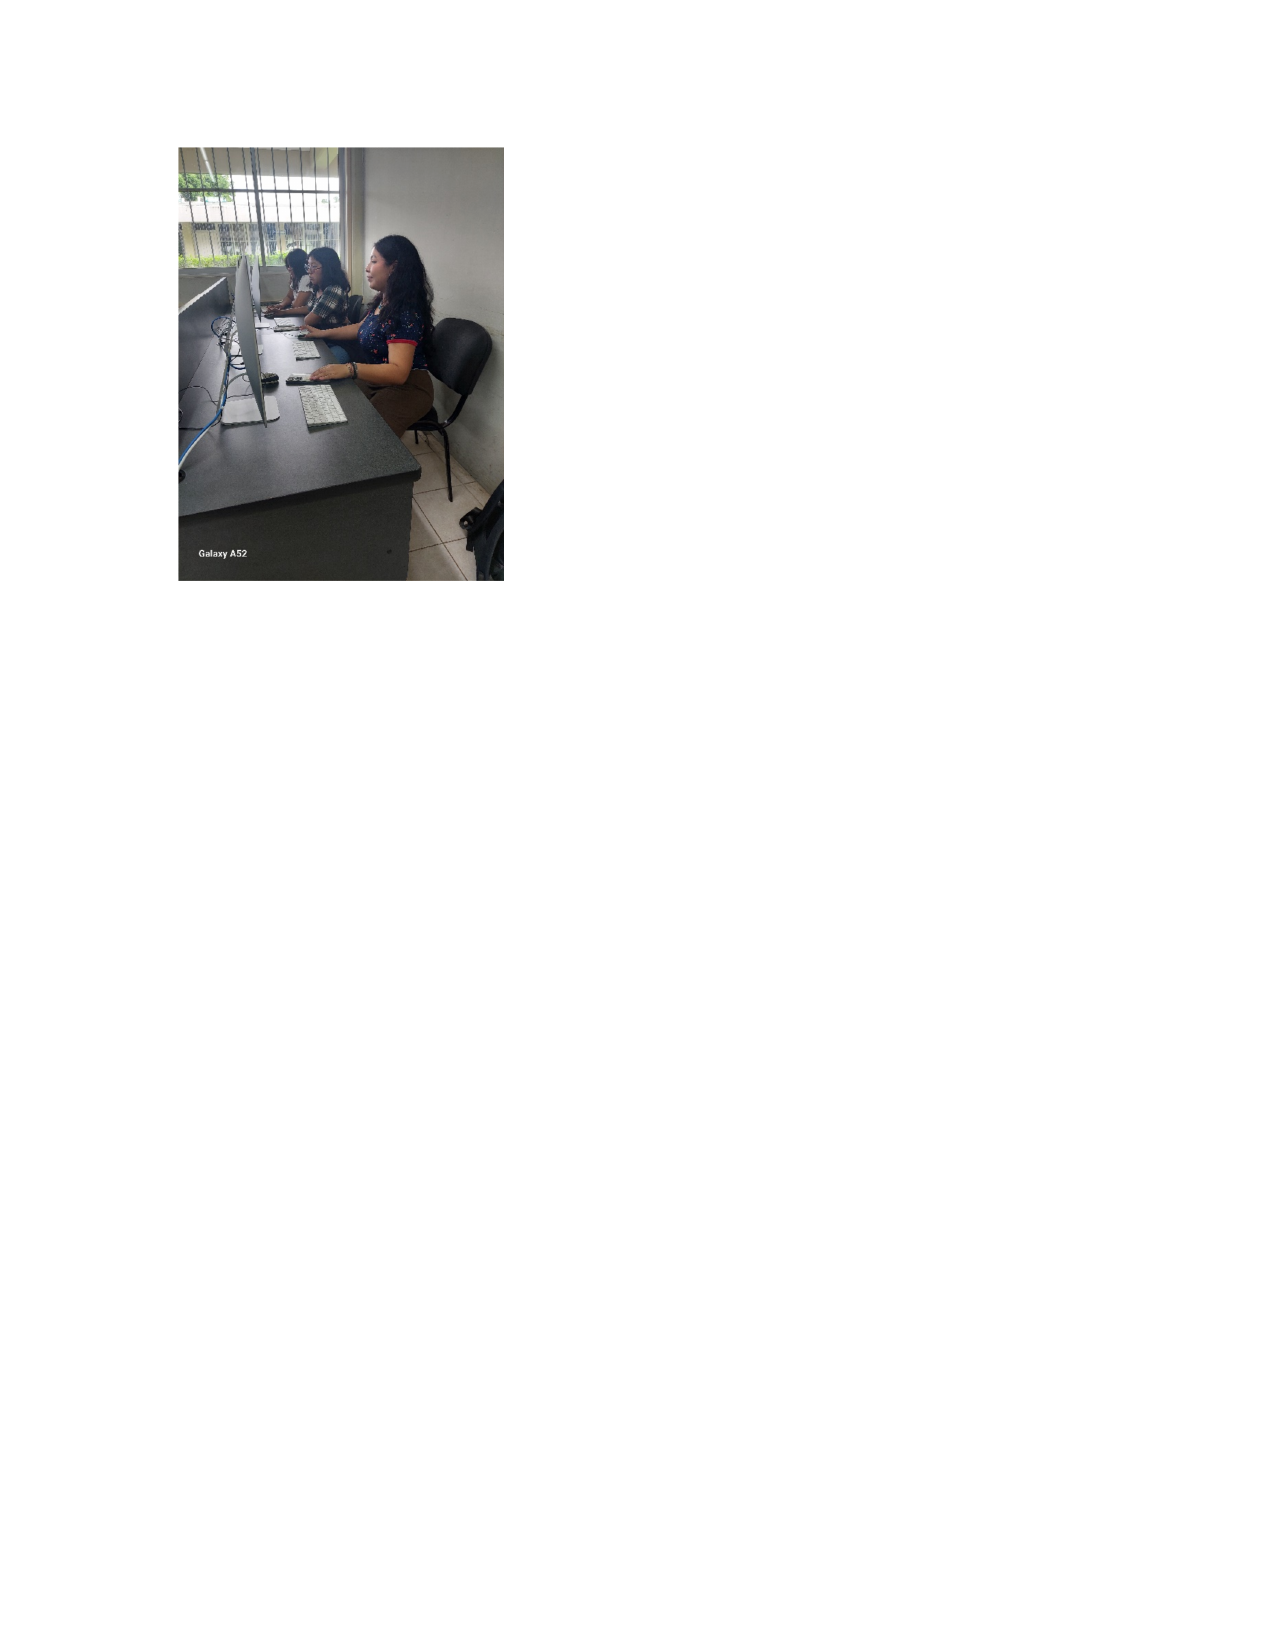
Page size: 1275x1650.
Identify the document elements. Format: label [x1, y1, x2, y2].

picture [179, 148, 504, 580]
